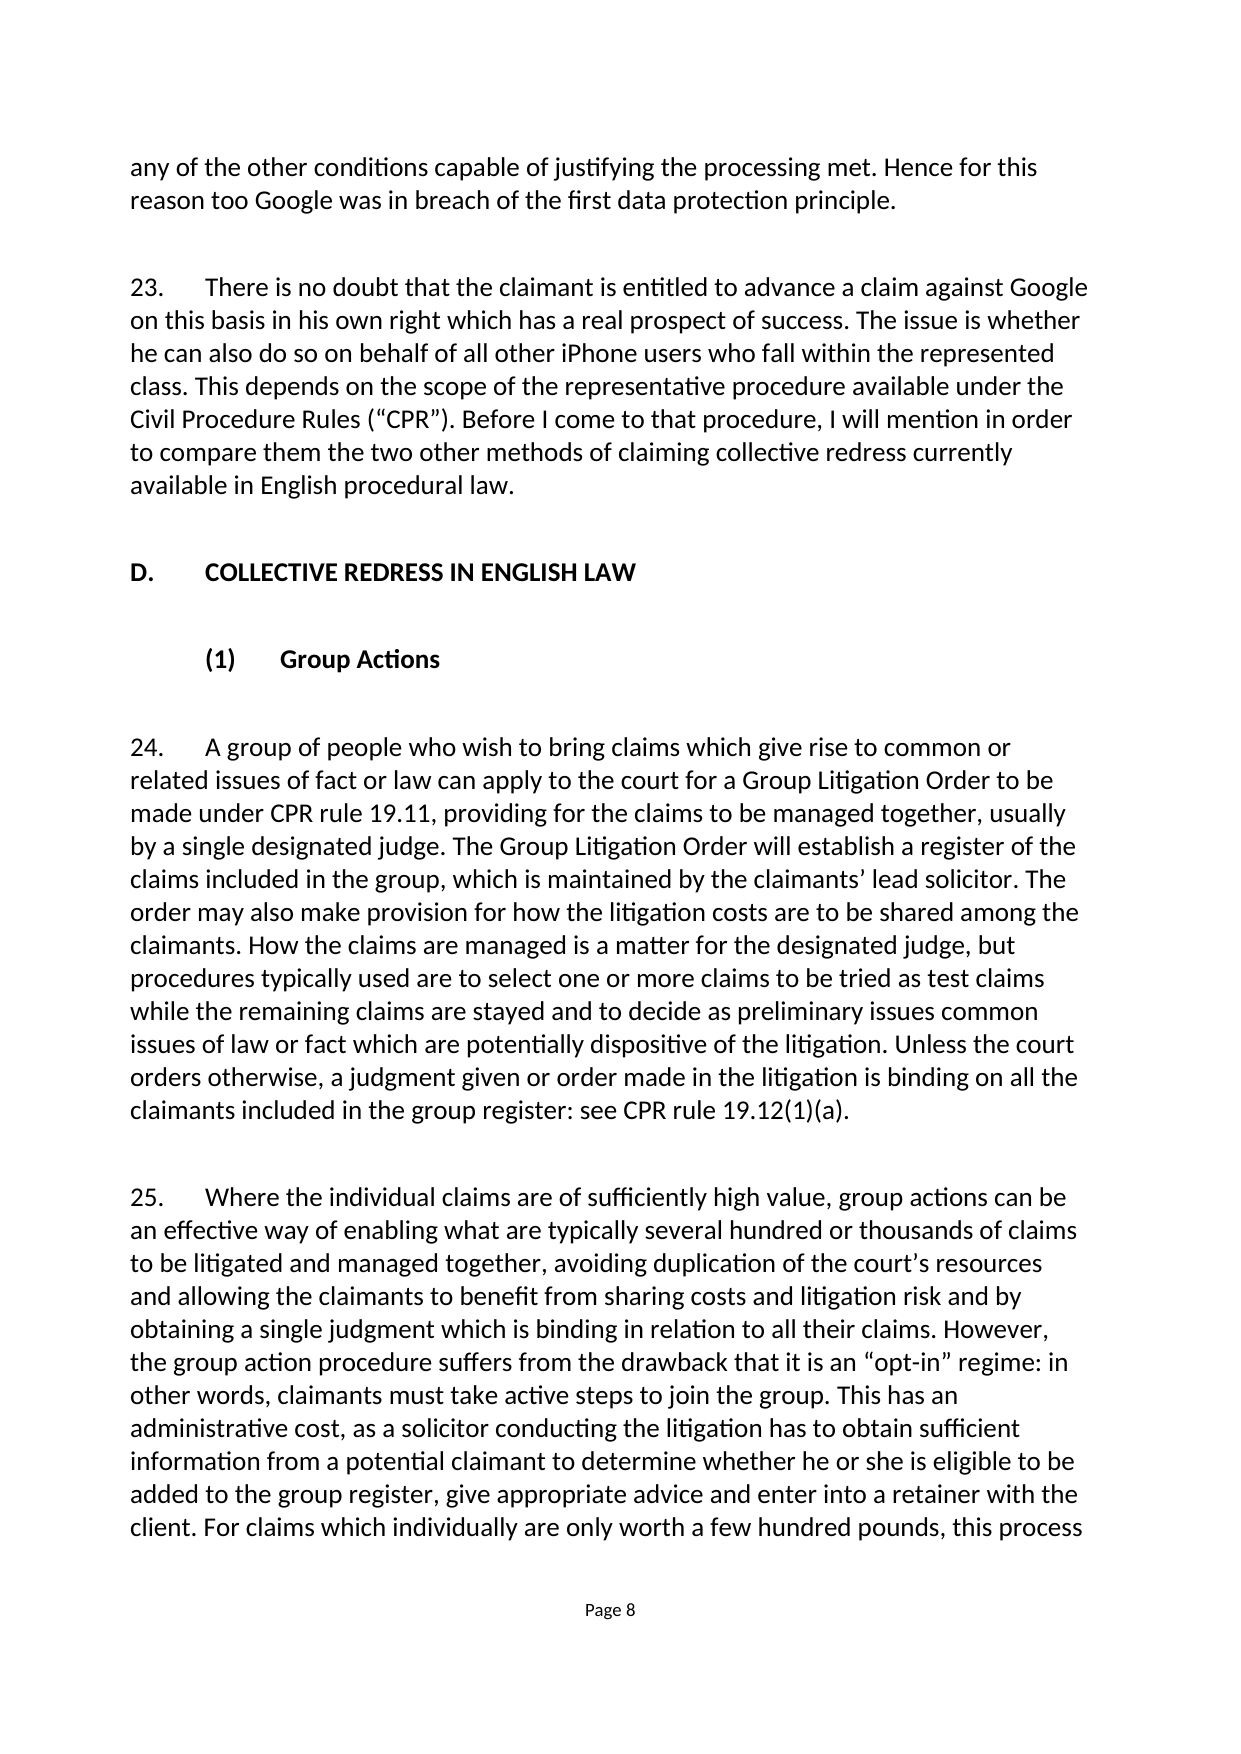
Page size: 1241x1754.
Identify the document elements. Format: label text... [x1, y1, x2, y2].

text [130, 1180, 1090, 1543]
text A group of people who wish to bring claims which give rise to common or related issues of fact or law can apply to the court for a Group Litigation Order to be made under CPR rule 19.11, providing for the claims to be managed together, usually by a single designated judge. The Group Litigation Order will establish a register of the claims included in the group, which is maintained by the claimants’ lead solicitor. The order may also make provision for how the litigation costs are to be shared among the claimants. How the claims are managed is a matter for the designated judge, but procedures typically used are to select one or more claims to be tried as test claims while the remaining claims are stayed and to decide as preliminary issues common issues of law or fact which are potentially dispositive of the litigation. Unless the court orders otherwise, a judgment given or order made in the litigation is binding on all the claimants included in the group register: see CPR rule 19.12(1)(a). [130, 730, 1090, 1126]
subtitle D. Collective redress in English law [130, 556, 1090, 588]
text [130, 150, 1090, 216]
text There is no doubt that the claimant is entitled to advance a claim against Google on this basis in his own right which has a real prospect of success. The issue is whether he can also do so on behalf of all other iPhone users who fall within the represented class. This depends on the scope of the representative procedure available under the Civil Procedure Rules (“CPR”). Before I come to that procedure, I will mention in order to compare them the two other methods of claiming collective redress currently available in English procedural law. [130, 270, 1090, 501]
subtitle (1) Group Actions [205, 643, 1090, 676]
